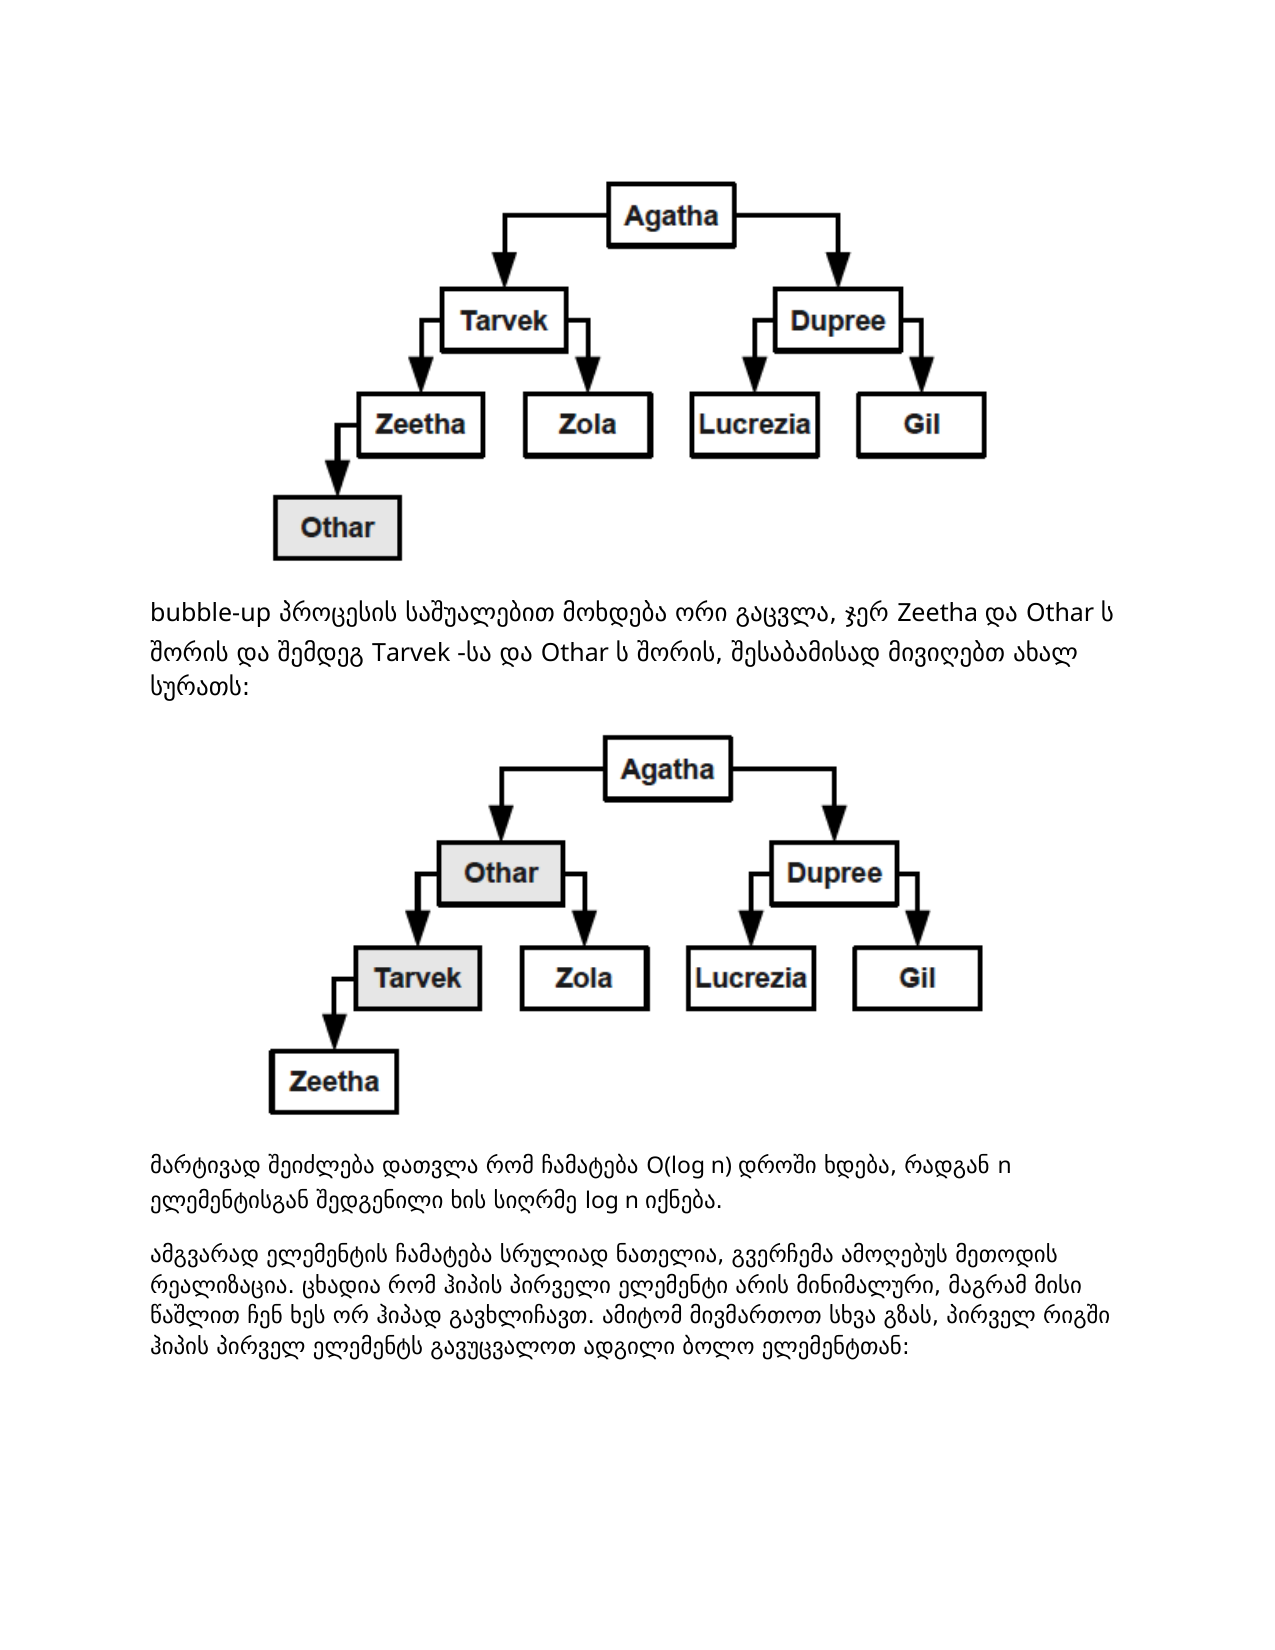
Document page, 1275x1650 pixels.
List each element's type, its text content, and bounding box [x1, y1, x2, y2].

text მარტივად შეიძლება დათვლა რომ ჩამატება O(log n) დროში ხდება, რადგან n ელემენტისგან შედგენილი ხის სიღრმე log n იქნება. [150, 1148, 1125, 1216]
text bubble-up პროცესის საშუალებით მოხდება ორი გაცვლა, ჯერ Zeetha და Othar ს შორის და შემდეგ Tarvek -სა და Othar ს შორის, შესაბამისად მივიღებთ ახალ სურათს: [150, 595, 1125, 702]
text ამგვარად ელემენტის ჩამატება სრულიად ნათელია, გვერჩემა ამოღებუს მეთოდის რეალიზაცია. ცხადია რომ ჰიპის პირველი ელემენტი არის მინიმალური, მაგრამ მისი წაშლით ჩენ ხეს ორ ჰიპად გავხლიჩავთ. ამიტომ მივმართოთ სხვა გზას, პირველ რიგში ჰიპის პირველ ელემენტს გავუცვალოთ ადგილი ბოლო ელემენტთან: [150, 1241, 1125, 1360]
